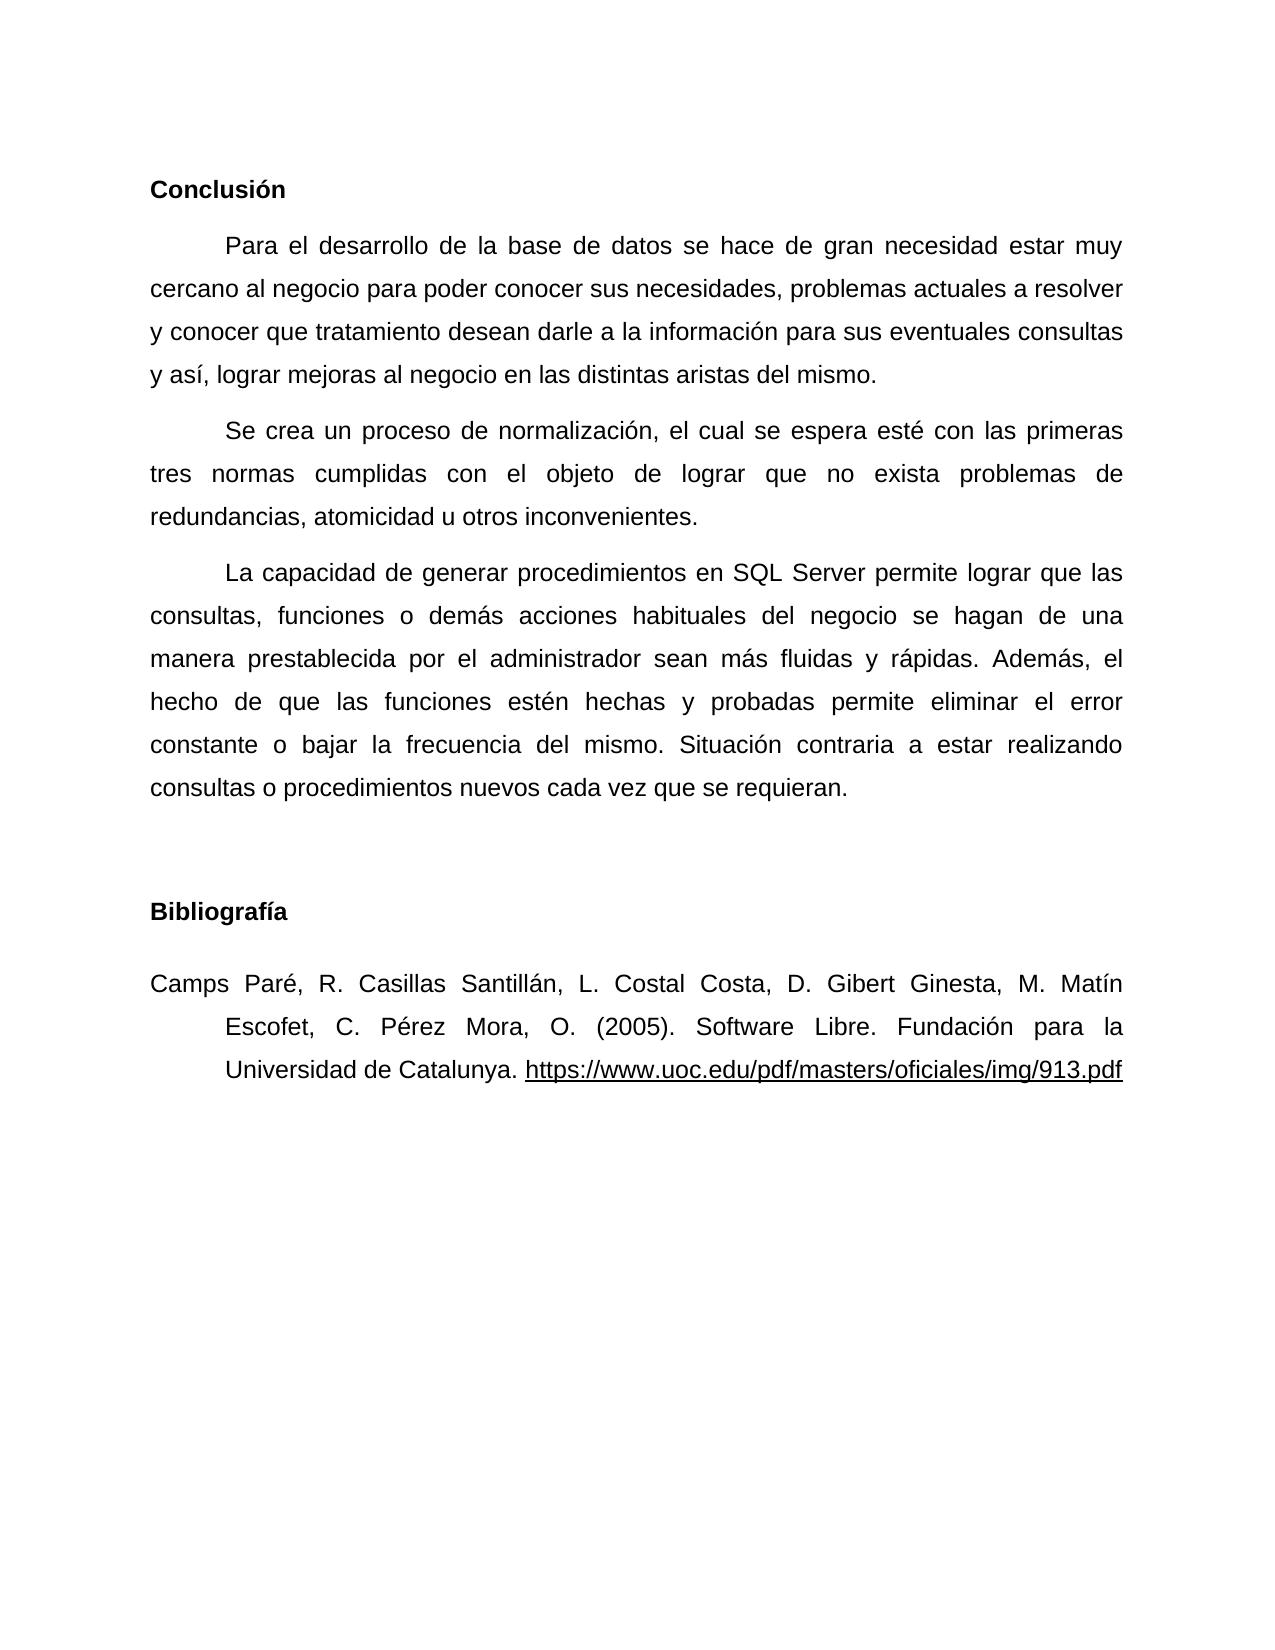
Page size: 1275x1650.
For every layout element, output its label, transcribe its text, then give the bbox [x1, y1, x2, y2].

subtitle Conclusión [150, 175, 1125, 204]
subtitle Bibliografía [150, 897, 1125, 926]
text Para el desarrollo de la base de datos se hace de gran necesidad estar muy cercano al negocio para poder conocer sus necesidades, problemas actuales a resolver y conocer que tratamiento desean darle a la información para sus eventuales consultas y así, lograr mejoras al negocio en las distintas aristas del mismo. [150, 231, 1125, 389]
text Camps Paré, R. Casillas Santillán, L. Costal Costa, D. Gibert Ginesta, M. Matín Escofet, C. Pérez Mora, O. (2005). Software Libre. Fundación para la Universidad de Catalunya. https://www.uoc.edu/pdf/masters/oficiales/img/913.pdf [150, 969, 1125, 1084]
text Se crea un proceso de normalización, el cual se espera esté con las primeras tres normas cumplidas con el objeto de lograr que no exista problemas de redundancias, atomicidad u otros inconvenientes. [150, 416, 1125, 531]
text La capacidad de generar procedimientos en SQL Server permite lograr que las consultas, funciones o demás acciones habituales del negocio se hagan de una manera prestablecida por el administrador sean más fluidas y rápidas. Además, el hecho de que las funciones estén hechas y probadas permite eliminar el error constante o bajar la frecuencia del mismo. Situación contraria a estar realizando consultas o procedimientos nuevos cada vez que se requieran. [150, 557, 1125, 802]
